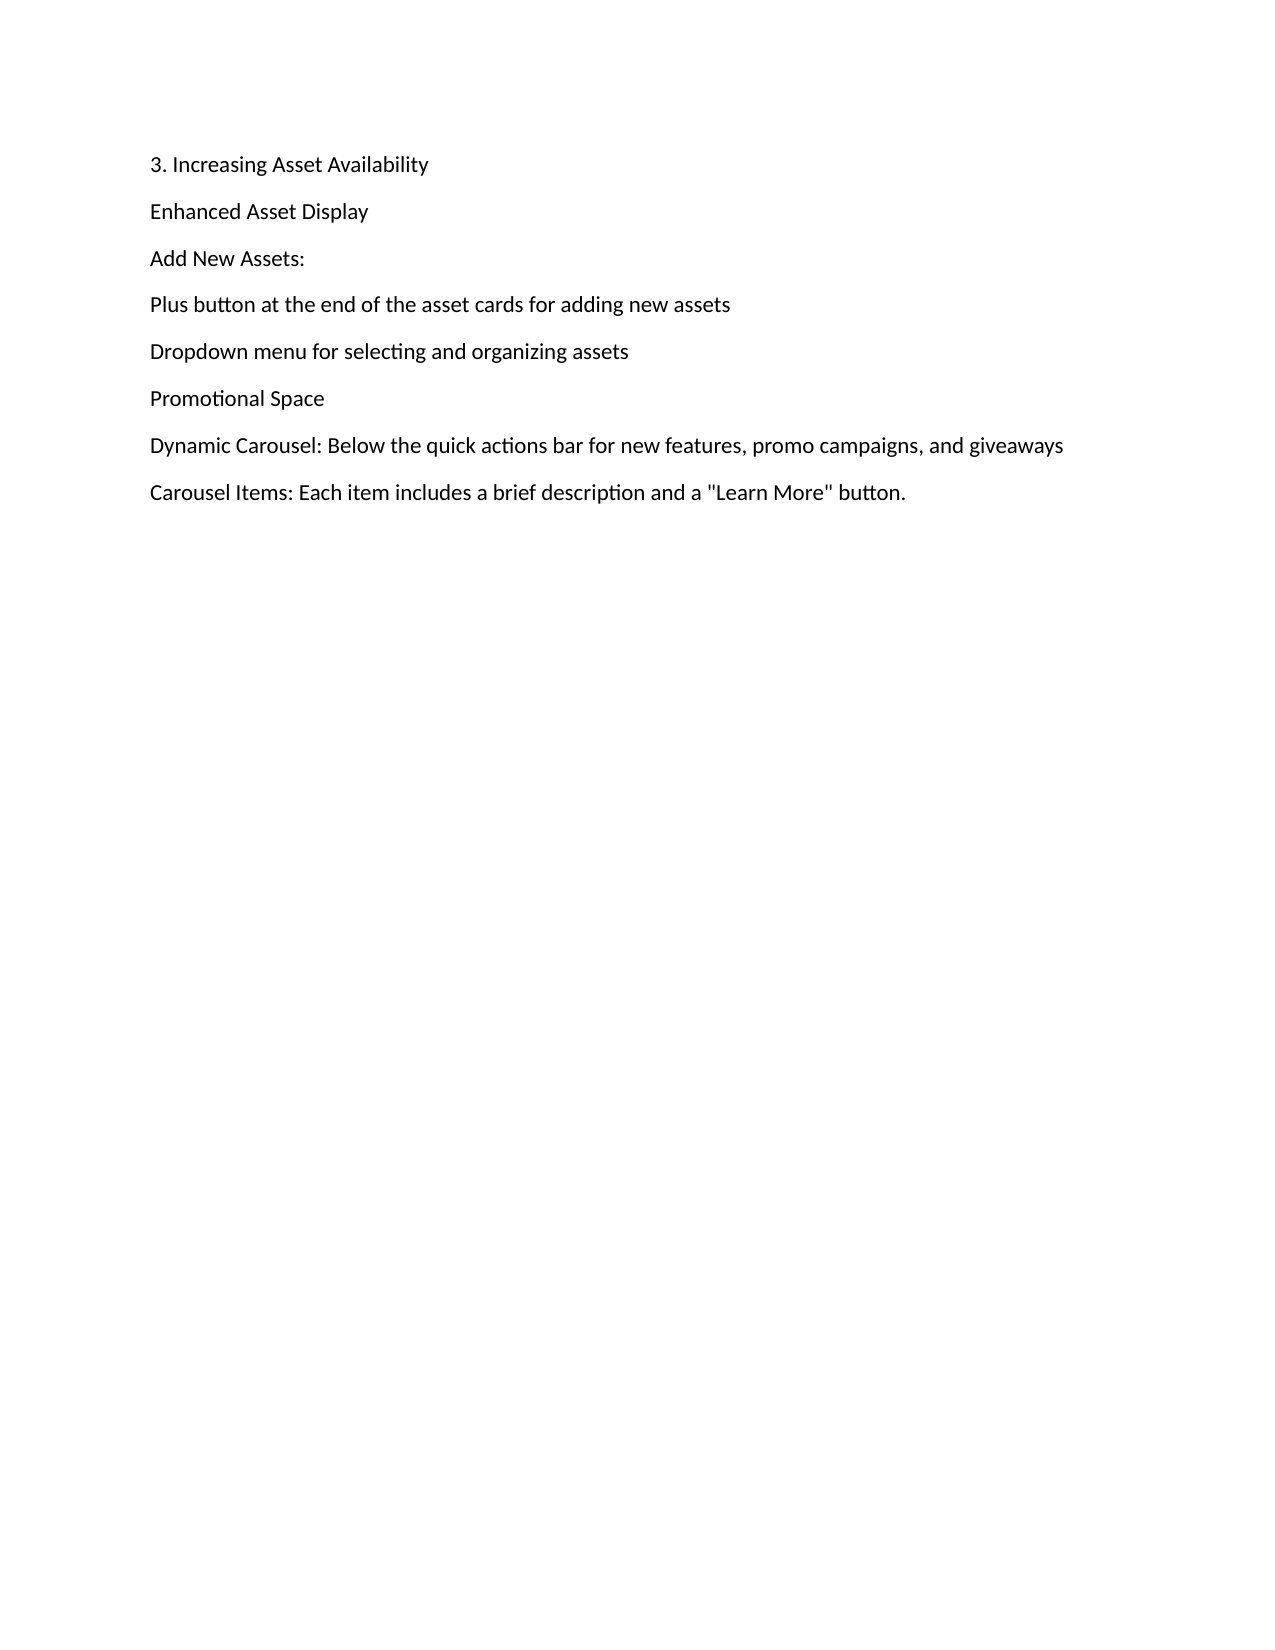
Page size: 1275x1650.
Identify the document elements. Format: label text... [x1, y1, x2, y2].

text Enhanced Asset Display [150, 197, 1125, 225]
text Promotional Space [150, 384, 1125, 412]
text Dropdown menu for selecting and organizing assets [150, 337, 1125, 366]
text Carousel Items: Each item includes a brief description and a "Learn More" button. [150, 478, 1125, 506]
text Dynamic Carousel: Below the quick actions bar for new features, promo campaigns, and giveaways [150, 431, 1125, 459]
text 3. Increasing Asset Availability [150, 150, 1125, 178]
text Add New Assets: [150, 244, 1125, 272]
text Plus button at the end of the asset cards for adding new assets [150, 291, 1125, 319]
